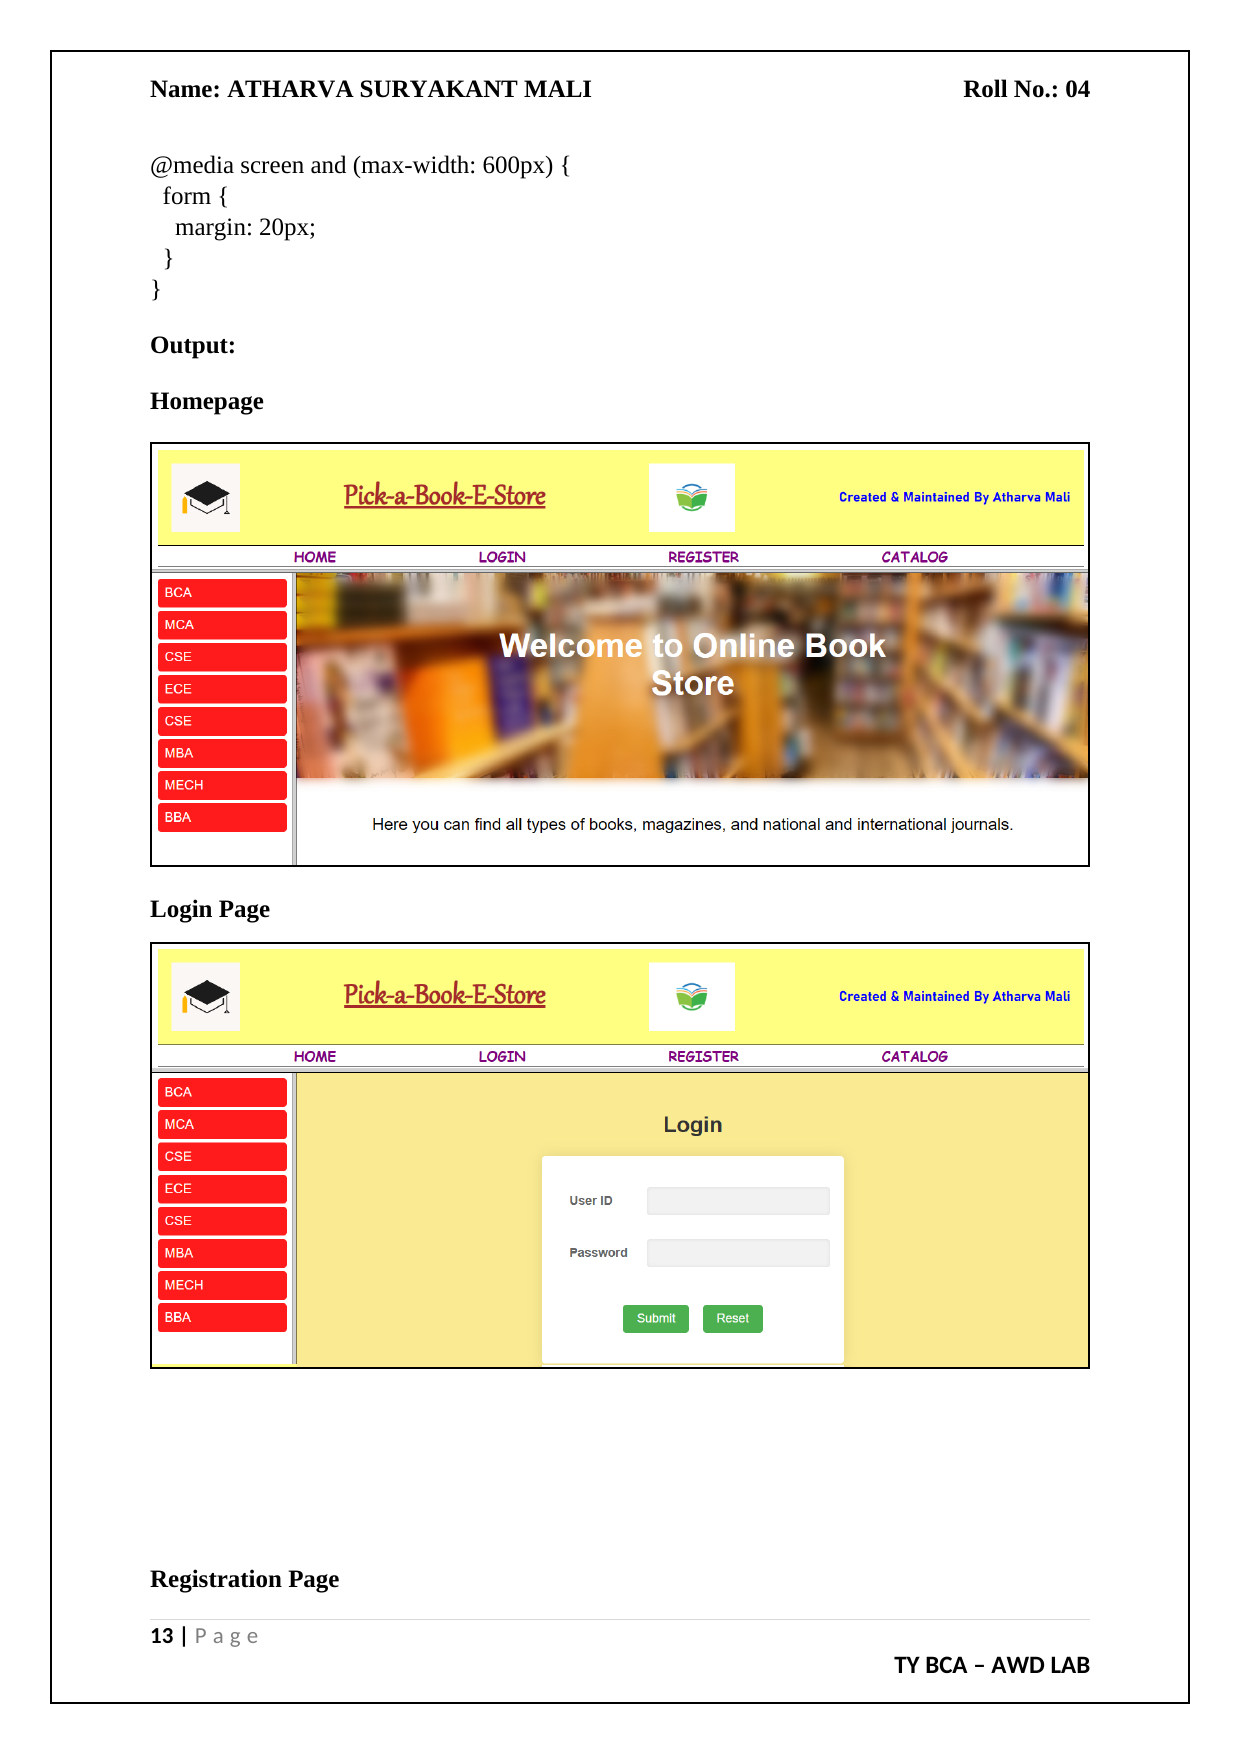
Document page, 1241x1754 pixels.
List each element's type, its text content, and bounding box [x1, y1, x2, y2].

text Output: [150, 330, 1090, 359]
picture [152, 444, 1088, 865]
text } [150, 274, 1090, 303]
text Registration Page [150, 1564, 1090, 1593]
text Homepage [150, 386, 1090, 415]
text @media screen and (max-width: 600px) { [150, 150, 1090, 179]
picture [152, 944, 1088, 1367]
text form { [150, 181, 1090, 210]
text } [150, 243, 1090, 272]
text margin: 20px; [150, 212, 1090, 241]
text Login Page [150, 894, 1090, 923]
